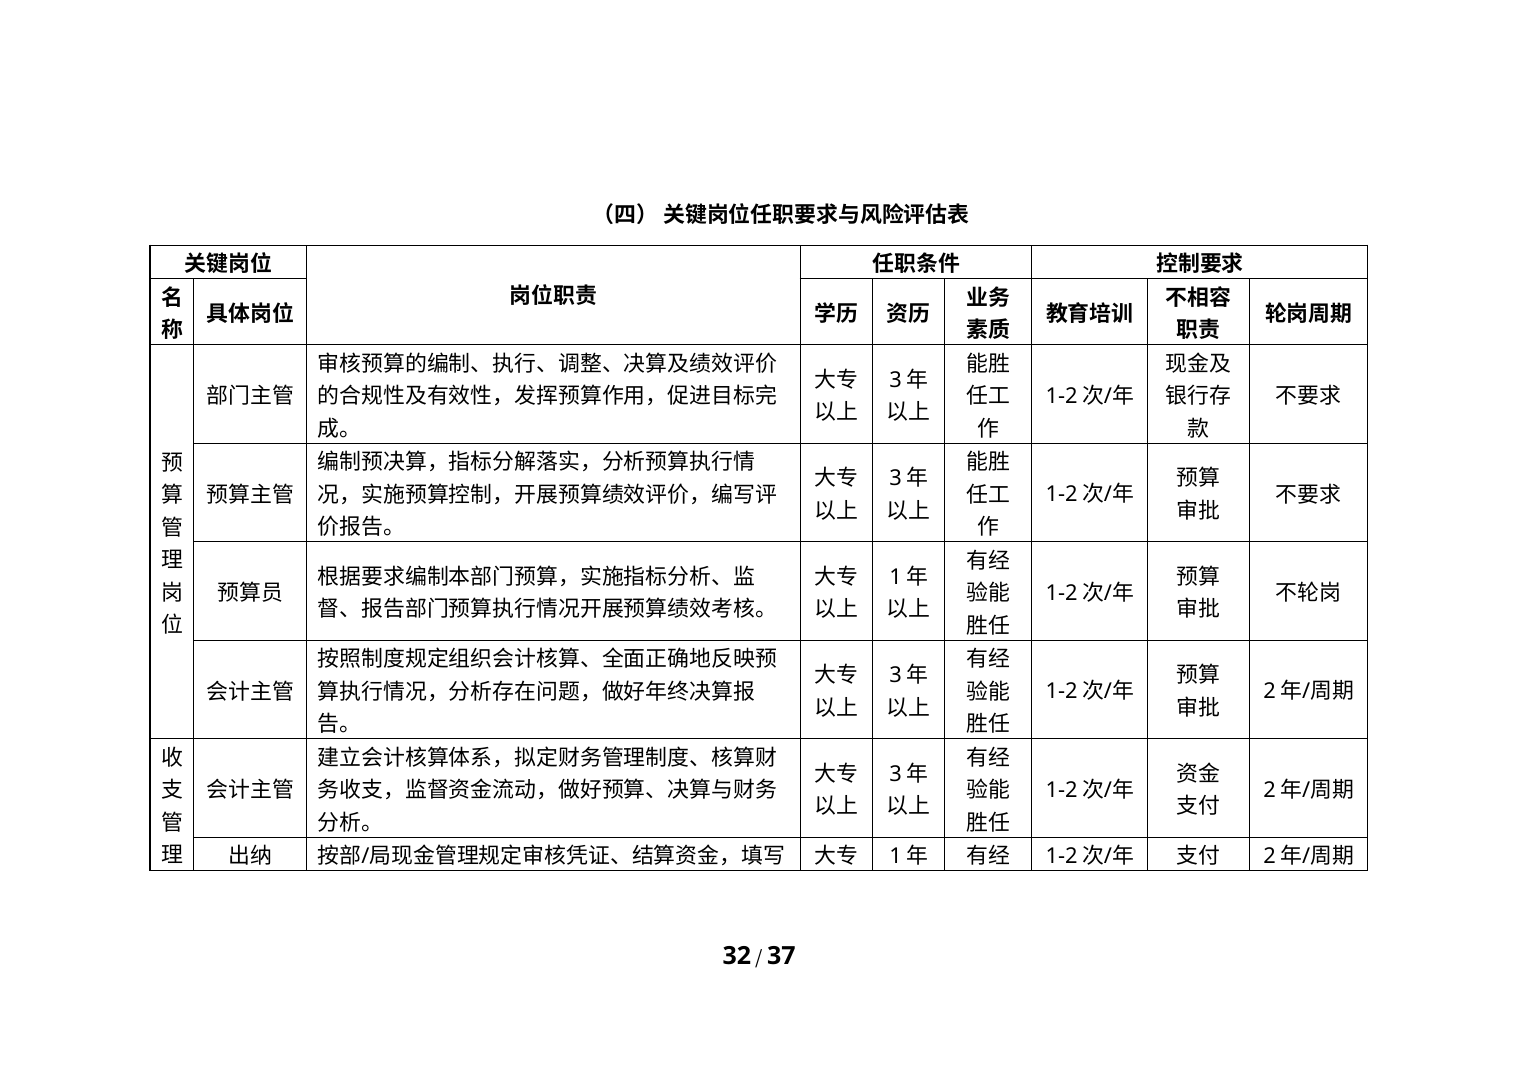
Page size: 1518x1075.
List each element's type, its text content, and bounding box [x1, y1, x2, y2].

table_cell 2年/周期 [1250, 838, 1367, 870]
table_cell 名称 [151, 279, 193, 344]
table_cell 轮岗周期 [1250, 279, 1367, 344]
table_cell 大专 以上 [801, 542, 872, 640]
table_cell 有经验能胜任 [945, 542, 1031, 640]
table_cell 审核预算的编制、执行、调整、决算及绩效评价的合规性及有效性，发挥预算作用，促进目标完成。 [307, 345, 800, 443]
table_cell 预算 管理 岗位 [151, 345, 193, 738]
table_cell 资历 [873, 279, 944, 344]
table_cell 根据要求编制本部门预算，实施指标分析、监督、报告部门预算执行情况开展预算绩效考核。 [307, 542, 800, 640]
table_cell 预算 审批 [1148, 444, 1249, 541]
table_cell 3年 以上 [873, 345, 944, 443]
table_cell 有经验能胜任 [945, 641, 1031, 738]
table_cell 大专 以上 [801, 641, 872, 738]
table_cell 1-2次/年 [1032, 641, 1147, 738]
table_cell 大专 以上 [801, 345, 872, 443]
table_cell 1-2次/年 [1032, 444, 1147, 541]
table_cell 按照制度规定组织会计核算、全面正确地反映预算执行情况，分析存在问题，做好年终决算报告。 [307, 641, 800, 738]
table_cell 大专 以上 [801, 444, 872, 541]
table_cell 编制预决算，指标分解落实，分析预算执行情况，实施预算控制，开展预算绩效评价，编写评价报告。 [307, 444, 800, 541]
table_cell 出纳 [194, 838, 306, 870]
table_cell 业务 素质 [945, 279, 1031, 344]
table_header 任职条件 [801, 246, 1031, 278]
table_cell 会计主管 [194, 641, 306, 738]
table_cell 1年 以上 [873, 542, 944, 640]
table_cell 教育培训 [1032, 279, 1147, 344]
table_header 关键岗位 [151, 246, 306, 278]
table_cell 会计主管 [194, 739, 306, 837]
table_cell 1-2次/年 [1032, 542, 1147, 640]
table_cell 预算主管 [194, 444, 306, 541]
text 关键岗位任职要求与风险评估表 [150, 196, 1368, 229]
table_cell 预算员 [194, 542, 306, 640]
table_cell 1-2次/年 [1032, 345, 1147, 443]
table_cell 有经验能胜任 [945, 739, 1031, 837]
table_cell 能胜任工作 [945, 345, 1031, 443]
table_cell 不轮岗 [1250, 542, 1367, 640]
table_cell 3年 以上 [873, 739, 944, 837]
table_cell 2年/周期 [1250, 641, 1367, 738]
table_cell 3年 以上 [873, 641, 944, 738]
table_cell 收支 管理 岗位 [151, 739, 193, 870]
table_cell 不要求 [1250, 345, 1367, 443]
table_cell 1-2次/年 [1032, 838, 1147, 870]
table_cell 1年 以上 [873, 838, 944, 870]
table_cell 大专 以上 [801, 838, 872, 870]
table_cell 3年 以上 [873, 444, 944, 541]
table_cell 预算 审批 [1148, 641, 1249, 738]
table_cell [307, 838, 800, 870]
table_cell 2年/周期 [1250, 739, 1367, 837]
table_cell 不要求 [1250, 444, 1367, 541]
table_cell 有经验能胜任 [945, 838, 1031, 870]
table_cell 学历 [801, 279, 872, 344]
table_cell 资金 支付 [1148, 739, 1249, 837]
table_cell 支付 审批 [1148, 838, 1249, 870]
table_cell 具体岗位 [194, 279, 306, 344]
table_cell 部门主管 [194, 345, 306, 443]
table_header 岗位职责 [307, 246, 800, 344]
table_cell 不相容职责 [1148, 279, 1249, 344]
table_cell 大专 以上 [801, 739, 872, 837]
table_header 控制要求 [1032, 246, 1367, 278]
table_cell 预算 审批 [1148, 542, 1249, 640]
table_cell 建立会计核算体系，拟定财务管理制度、核算财务收支，监督资金流动，做好预算、决算与财务分析。 [307, 739, 800, 837]
table_cell 能胜任工作 [945, 444, 1031, 541]
table_cell 1-2次/年 [1032, 739, 1147, 837]
table_cell 现金及银行存款 [1148, 345, 1249, 443]
